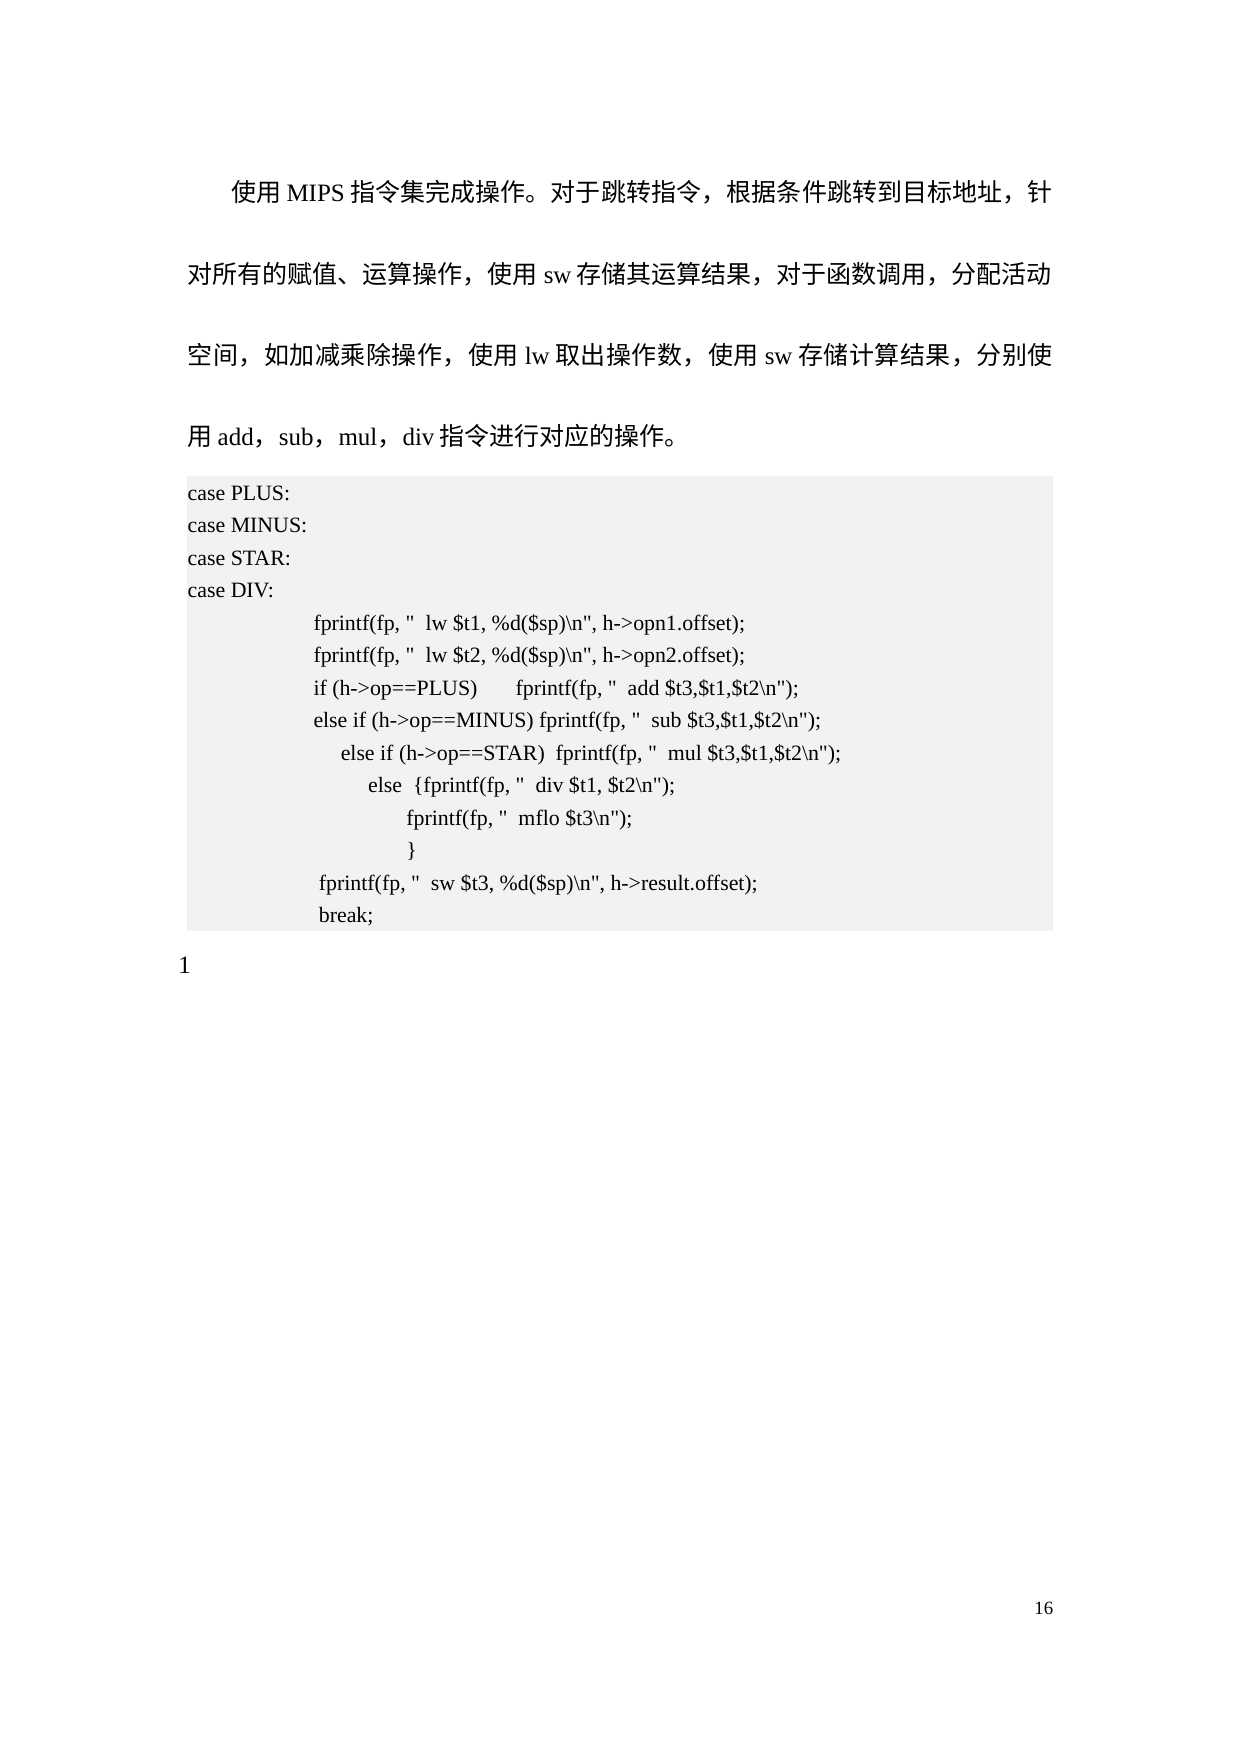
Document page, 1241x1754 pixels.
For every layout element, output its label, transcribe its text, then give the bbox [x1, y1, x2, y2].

text } [187, 834, 1053, 866]
text case STAR: [187, 541, 1053, 574]
text fprintf(fp, " mflo $t3\n"); [187, 801, 1053, 834]
text 使用MIPS指令集完成操作。对于跳转指令，根据条件跳转到目标地址，针对所有的赋值、运算操作，使用sw存储其运算结果，对于函数调用，分配活动空间，如加减乘除操作，使用lw取出操作数，使用sw存储计算结果，分别使用add，sub，mul，div指令进行对应的操作。 [187, 158, 1053, 467]
text else if (h->op==STAR) fprintf(fp, " mul $t3,$t1,$t2\n"); [187, 736, 1053, 769]
text fprintf(fp, " sw $t3, %d($sp)\n", h->result.offset); [187, 866, 1053, 899]
text fprintf(fp, " lw $t1, %d($sp)\n", h->opn1.offset); [187, 606, 1053, 639]
text else {fprintf(fp, " div $t1, $t2\n"); [187, 769, 1053, 801]
text else if (h->op==MINUS) fprintf(fp, " sub $t3,$t1,$t2\n"); [187, 704, 1053, 736]
text case MINUS: [187, 509, 1053, 541]
text break; [187, 899, 1053, 931]
text fprintf(fp, " lw $t2, %d($sp)\n", h->opn2.offset); [187, 639, 1053, 671]
text case PLUS: [187, 476, 1053, 509]
text case DIV: [187, 574, 1053, 606]
text if (h->op==PLUS) fprintf(fp, " add $t3,$t1,$t2\n"); [187, 671, 1053, 704]
